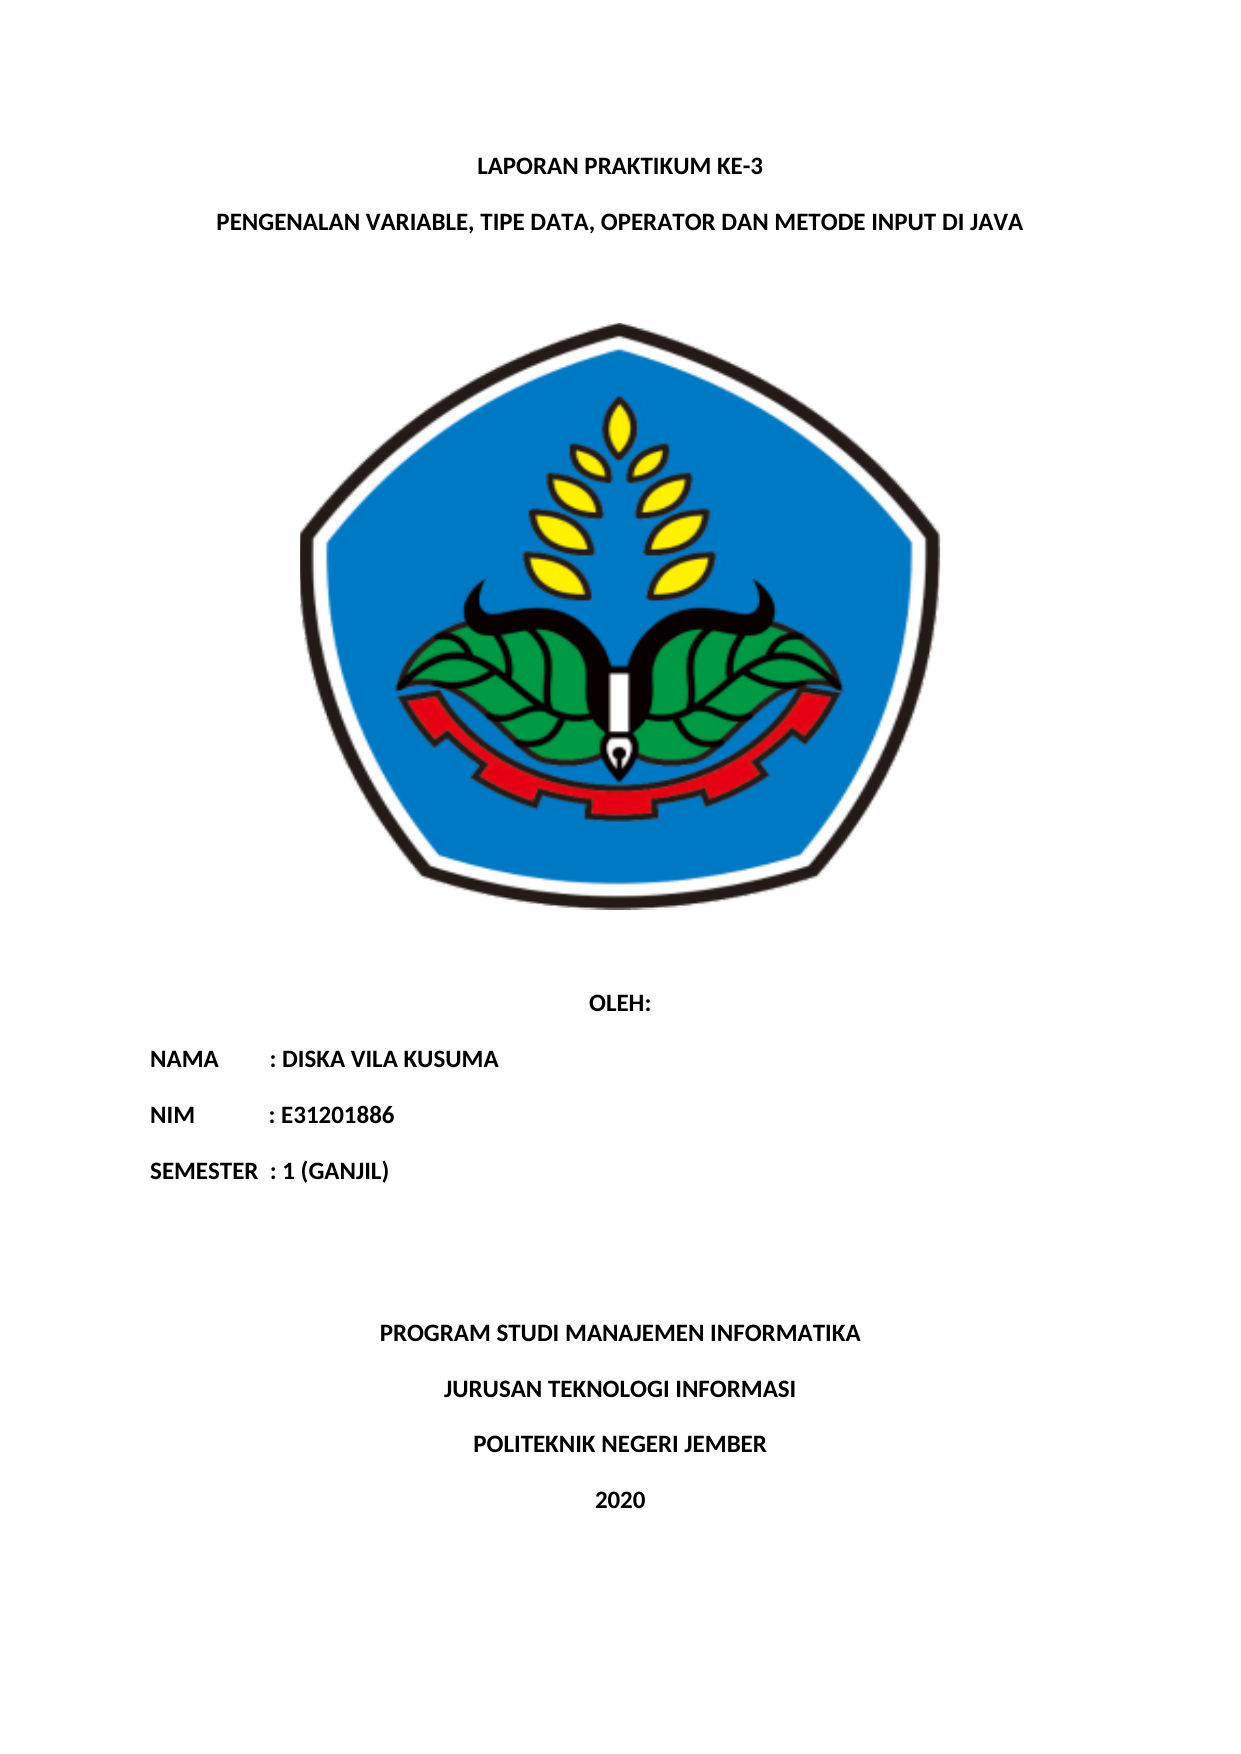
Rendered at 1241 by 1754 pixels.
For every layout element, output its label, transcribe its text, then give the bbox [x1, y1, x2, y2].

text 2020 [150, 1484, 1090, 1515]
picture [300, 323, 941, 910]
text PENGENALAN VARIABLE, TIPE DATA, OPERATOR DAN METODE INPUT DI JAVA [150, 206, 1090, 236]
text NIM : E31201886 [150, 1099, 1090, 1130]
text OLEH: [150, 987, 1090, 1018]
text SEMESTER : 1 (GANJIL) [150, 1155, 1090, 1186]
text JURUSAN TEKNOLOGI INFORMASI [150, 1373, 1090, 1403]
text POLITEKNIK NEGERI JEMBER [150, 1428, 1090, 1459]
text LAPORAN PRAKTIKUM KE-3 [150, 150, 1090, 181]
text NAMA : DISKA VILA KUSUMA [150, 1043, 1090, 1074]
text PROGRAM STUDI MANAJEMEN INFORMATIKA [150, 1317, 1090, 1347]
